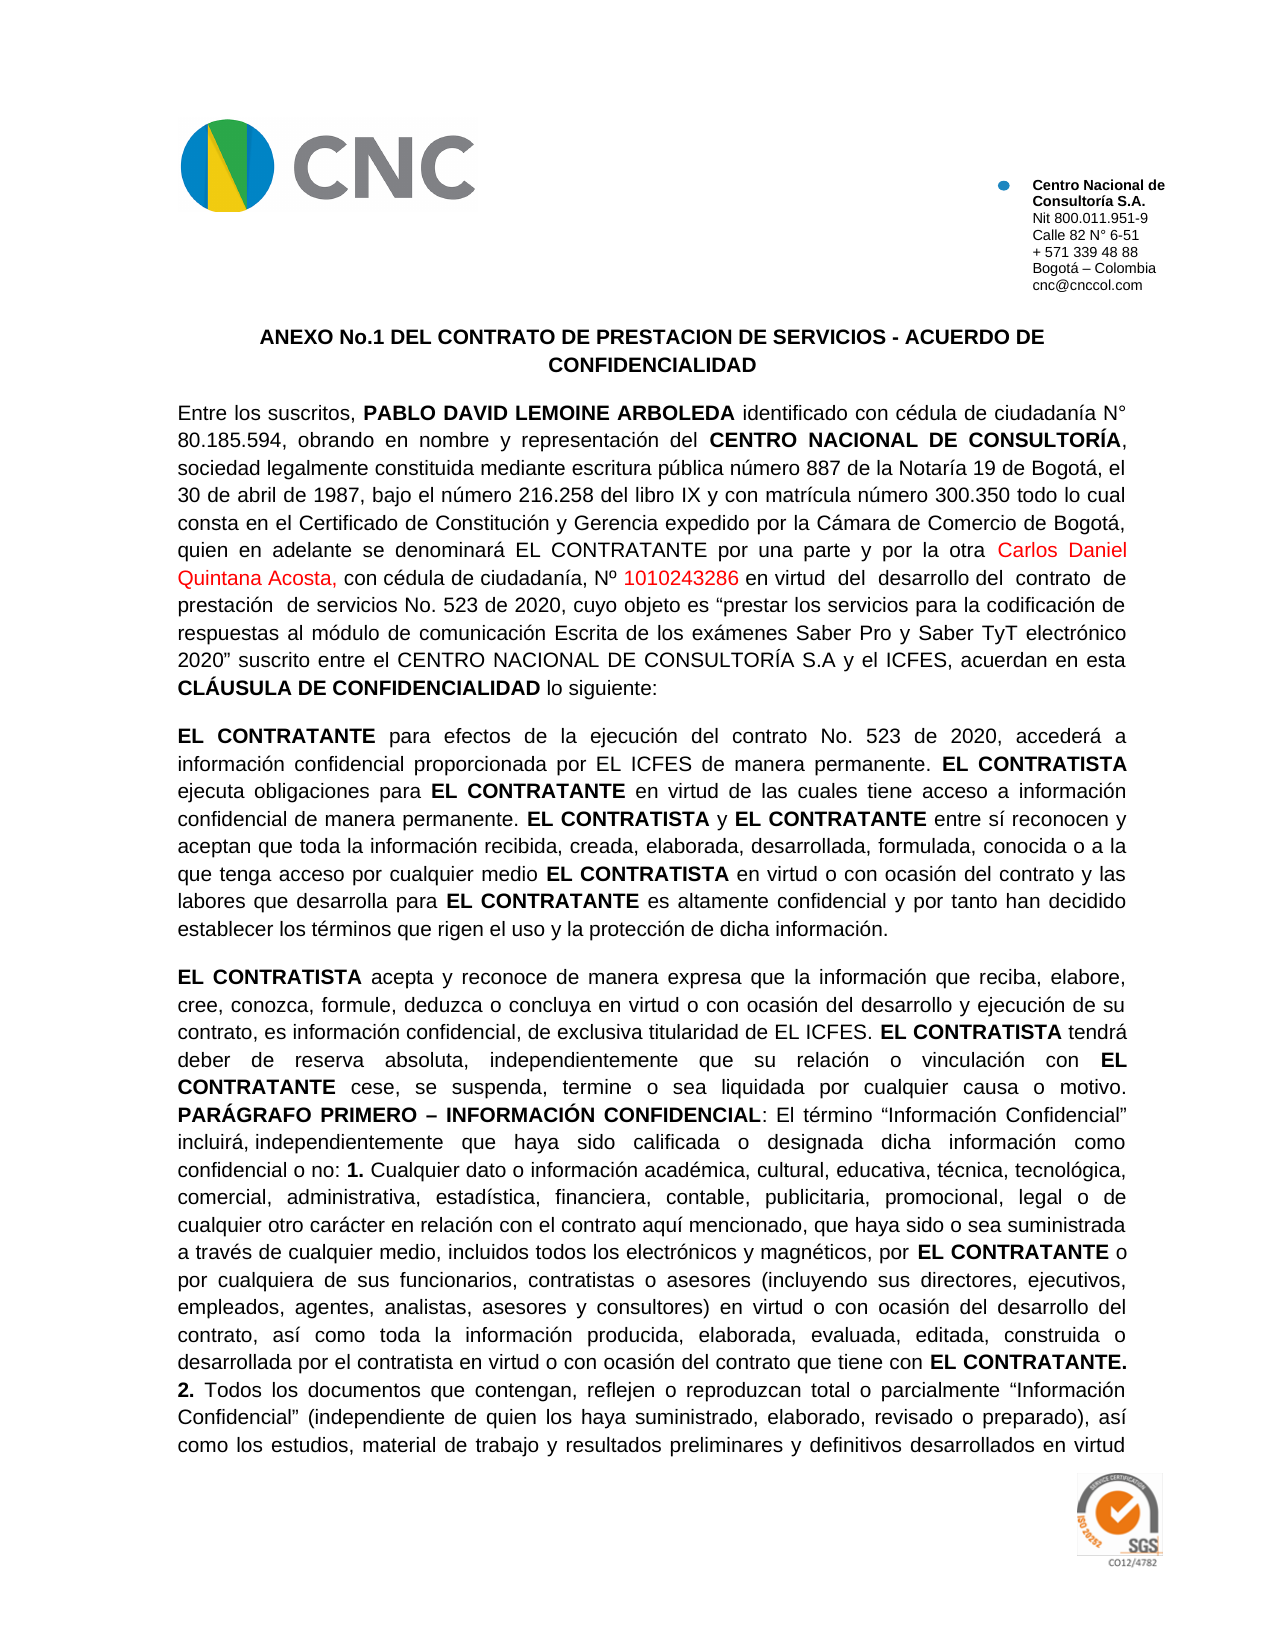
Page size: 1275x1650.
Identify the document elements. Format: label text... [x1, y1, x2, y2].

picture [1076, 1472, 1164, 1570]
text ANEXO No.1 DEL CONTRATO DE PRESTACION DE SERVICIOS - ACUERDO DE CONFIDENCIALIDAD [177, 325, 1127, 376]
picture [177, 117, 478, 211]
text EL CONTRATANTE para efectos de la ejecución del contrato No. 523 de 2020, accederá a información confidencial proporcionada por EL ICFES de manera permanente. EL CONTRATISTA ejecuta obligaciones para EL CONTRATANTE en virtud de las cuales tiene acceso a información confidencial de manera permanente. EL CONTRATISTA y EL CONTRATANTE entre sí reconocen y aceptan que toda la información recibida, creada, elaborada, desarrollada, formulada, conocida o a la que tenga acceso por cualquier medio EL CONTRATISTA en virtud o con ocasión del contrato y las labores que desarrolla para EL CONTRATANTE es altamente confidencial y por tanto han decidido establecer los términos que rigen el uso y la protección de dicha información. [177, 724, 1127, 941]
text Entre los suscritos, PABLO DAVID LEMOINE ARBOLEDA identificado con cédula de ciudadanía N° 80.185.594, obrando en nombre y representación del CENTRO NACIONAL DE CONSULTORÍA, sociedad legalmente constituida mediante escritura pública número 887 de la Notaría 19 de Bogotá, el 30 de abril de 1987, bajo el número 216.258 del libro IX y con matrícula número 300.350 todo lo cual consta en el Certificado de Constitución y Gerencia expedido por la Cámara de Comercio de Bogotá, quien en adelante se denominará EL CONTRATANTE por una parte y por la otra Carlos Daniel Quintana Acosta, con cédula de ciudadanía, Nº 1010243286 en virtud del desarrollo del contrato de prestación de servicios No. 523 de 2020, cuyo objeto es “prestar los servicios para la codificación de respuestas al módulo de comunicación Escrita de los exámenes Saber Pro y Saber TyT electrónico 2020” suscrito entre el CENTRO NACIONAL DE CONSULTORÍA S.A y el ICFES, acuerdan en esta CLÁUSULA DE CONFIDENCIALIDAD lo siguiente: [177, 401, 1127, 700]
